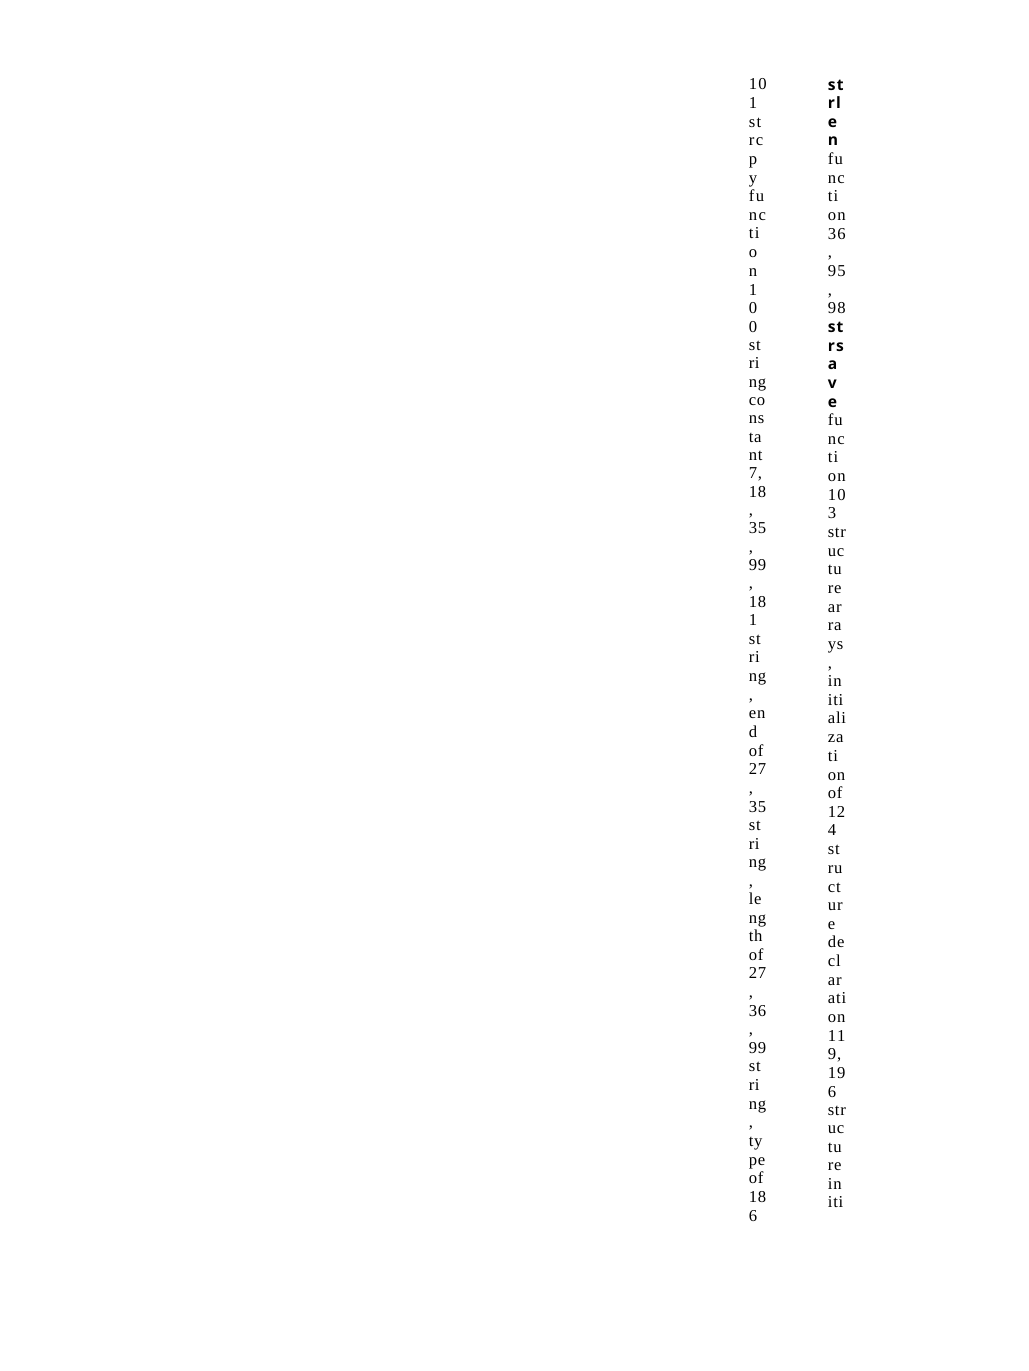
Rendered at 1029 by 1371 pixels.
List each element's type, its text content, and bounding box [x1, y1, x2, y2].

text strcpy function 100 [748, 112, 767, 336]
text string, length of 27, 36, 99 [748, 816, 767, 1057]
text string, type of 186 [748, 1057, 767, 1225]
text strsave function 103 [828, 317, 846, 523]
text structure declaration 119, 196 [828, 840, 846, 1101]
text structure arrays, initialization of 124 [828, 523, 846, 839]
text string, end of 27, 35 [748, 629, 767, 816]
text strlen function 36, 95, 98 [828, 75, 846, 317]
text string constant 7, 18, 35, 99, 181 [748, 336, 767, 629]
